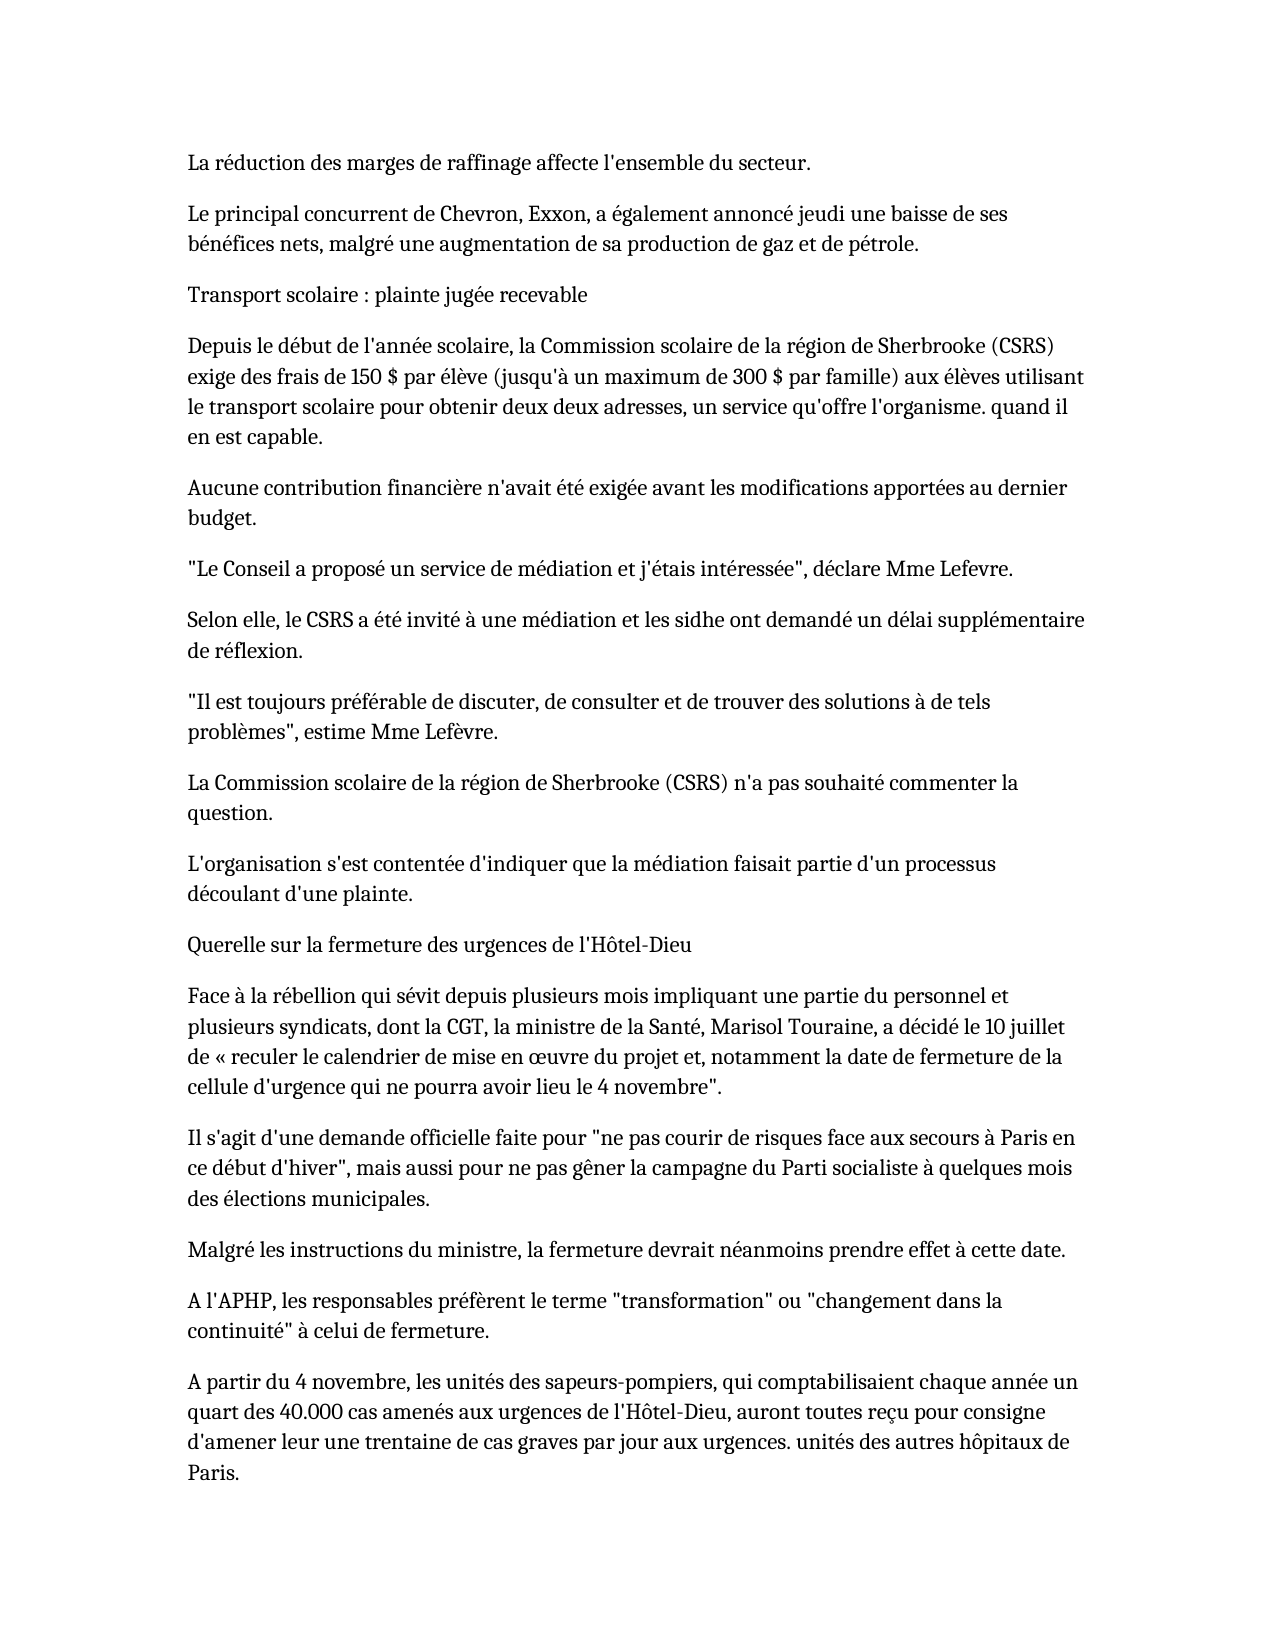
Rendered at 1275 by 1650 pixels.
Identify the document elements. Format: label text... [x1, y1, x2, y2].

text "Il est toujours préférable de discuter, de consulter et de trouver des solutions à de tels problèmes", estime Mme Lefèvre. [187, 688, 1087, 745]
text La Commission scolaire de la région de Sherbrooke (CSRS) n'a pas souhaité commenter la question. [187, 770, 1087, 826]
text Face à la rébellion qui sévit depuis plusieurs mois impliquant une partie du personnel et plusieurs syndicats, dont la CGT, la ministre de la Santé, Marisol Touraine, a décidé le 10 juillet de « reculer le calendrier de mise en œuvre du projet et, notamment la date de fermeture de la cellule d'urgence qui ne pourra avoir lieu le 4 novembre". [187, 983, 1087, 1100]
text A partir du 4 novembre, les unités des sapeurs-pompiers, qui comptabilisaient chaque année un quart des 40.000 cas amenés aux urgences de l'Hôtel-Dieu, auront toutes reçu pour consigne d'amener leur une trentaine de cas graves par jour aux urgences. unités des autres hôpitaux de Paris. [187, 1369, 1087, 1486]
text Malgré les instructions du ministre, la fermeture devrait néanmoins prendre effet à cette date. [187, 1236, 1087, 1263]
text "Le Conseil a proposé un service de médiation et j'étais intéressée", déclare Mme Lefevre. [187, 556, 1087, 583]
text La réduction des marges de raffinage affecte l'ensemble du secteur. [187, 150, 1087, 176]
text L'organisation s'est contentée d'indiquer que la médiation faisait partie d'un processus découlant d'une plainte. [187, 851, 1087, 908]
text Il s'agit d'une demande officielle faite pour "ne pas courir de risques face aux secours à Paris en ce début d'hiver", mais aussi pour ne pas gêner la campagne du Parti socialiste à quelques mois des élections municipales. [187, 1125, 1087, 1212]
text Querelle sur la fermeture des urgences de l'Hôtel-Dieu [187, 932, 1087, 959]
text Transport scolaire : plainte jugée recevable [187, 282, 1087, 309]
text Selon elle, le CSRS a été invité à une médiation et les sidhe ont demandé un délai supplémentaire de réflexion. [187, 607, 1087, 664]
text Aucune contribution financière n'avait été exigée avant les modifications apportées au dernier budget. [187, 475, 1087, 532]
text Depuis le début de l'année scolaire, la Commission scolaire de la région de Sherbrooke (CSRS) exige des frais de 150 $ par élève (jusqu'à un maximum de 300 $ par famille) aux élèves utilisant le transport scolaire pour obtenir deux deux adresses, un service qu'offre l'organisme. quand il en est capable. [187, 333, 1087, 450]
text Le principal concurrent de Chevron, Exxon, a également annoncé jeudi une baisse de ses bénéfices nets, malgré une augmentation de sa production de gaz et de pétrole. [187, 201, 1087, 258]
text A l'APHP, les responsables préfèrent le terme "transformation" ou "changement dans la continuité" à celui de fermeture. [187, 1287, 1087, 1344]
